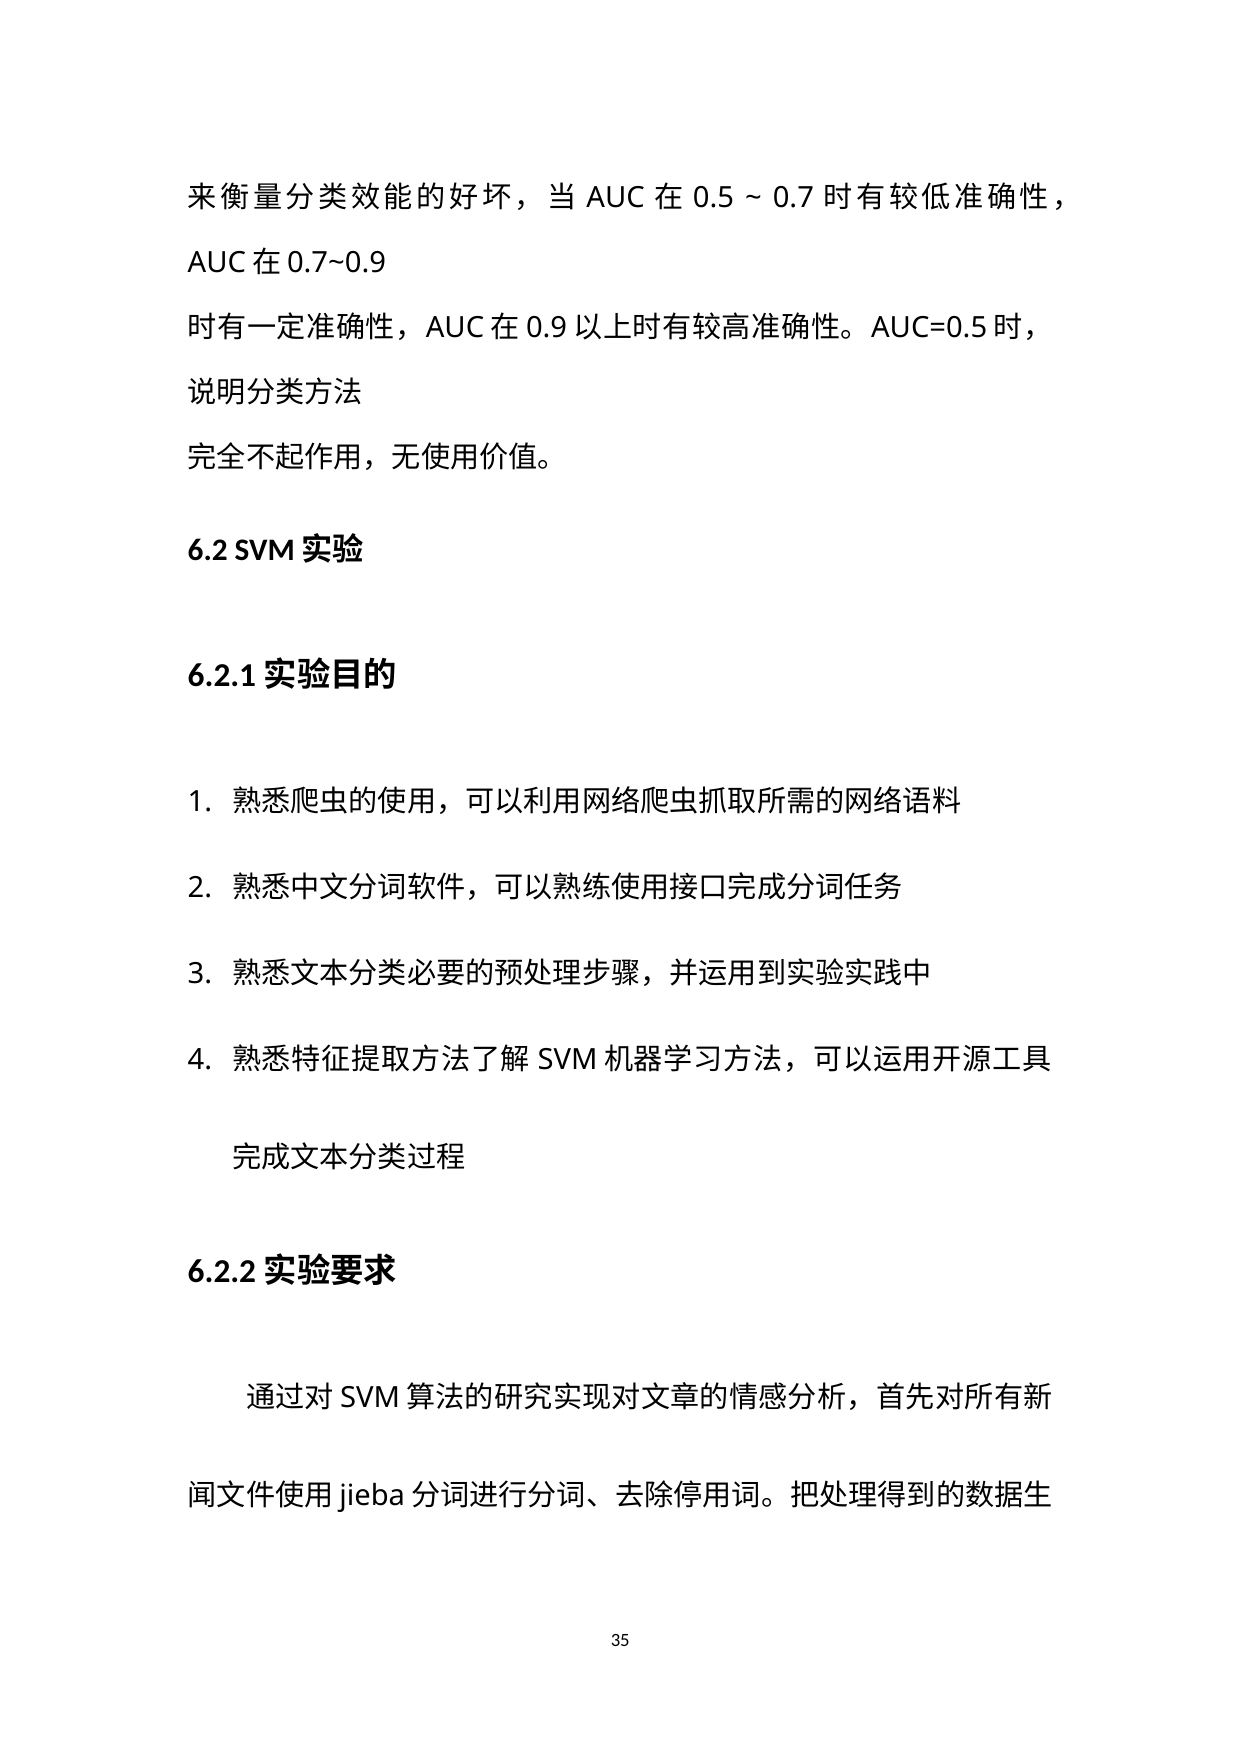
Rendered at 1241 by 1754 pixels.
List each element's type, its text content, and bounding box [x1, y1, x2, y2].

subtitle 6.2 SVM实验 [187, 514, 1053, 579]
list 熟悉特征提取方法了解SVM机器学习方法，可以运用开源工具完成文本分类过程 [187, 1025, 1053, 1187]
subtitle 6.2.1 实验目的 [187, 639, 1053, 704]
list 完全不起作用，无使用价值。 [187, 422, 1053, 487]
list 熟悉中文分词软件，可以熟练使用接口完成分词任务 [187, 852, 1053, 917]
list 熟悉文本分类必要的预处理步骤，并运用到实验实践中 [187, 938, 1053, 1003]
text 来衡量分类效能的好坏，当AUC在0.5 ~ 0.7时有较低准确性，AUC在0.7~0.9 [187, 162, 1053, 292]
subtitle 6.2.2 实验要求 [187, 1235, 1053, 1300]
text 时有一定准确性，AUC在0.9以上时有较高准确性。AUC=0.5时，说明分类方法 [187, 292, 1053, 422]
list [187, 1363, 1053, 1525]
list 熟悉爬虫的使用，可以利用网络爬虫抓取所需的网络语料 [187, 766, 1053, 831]
